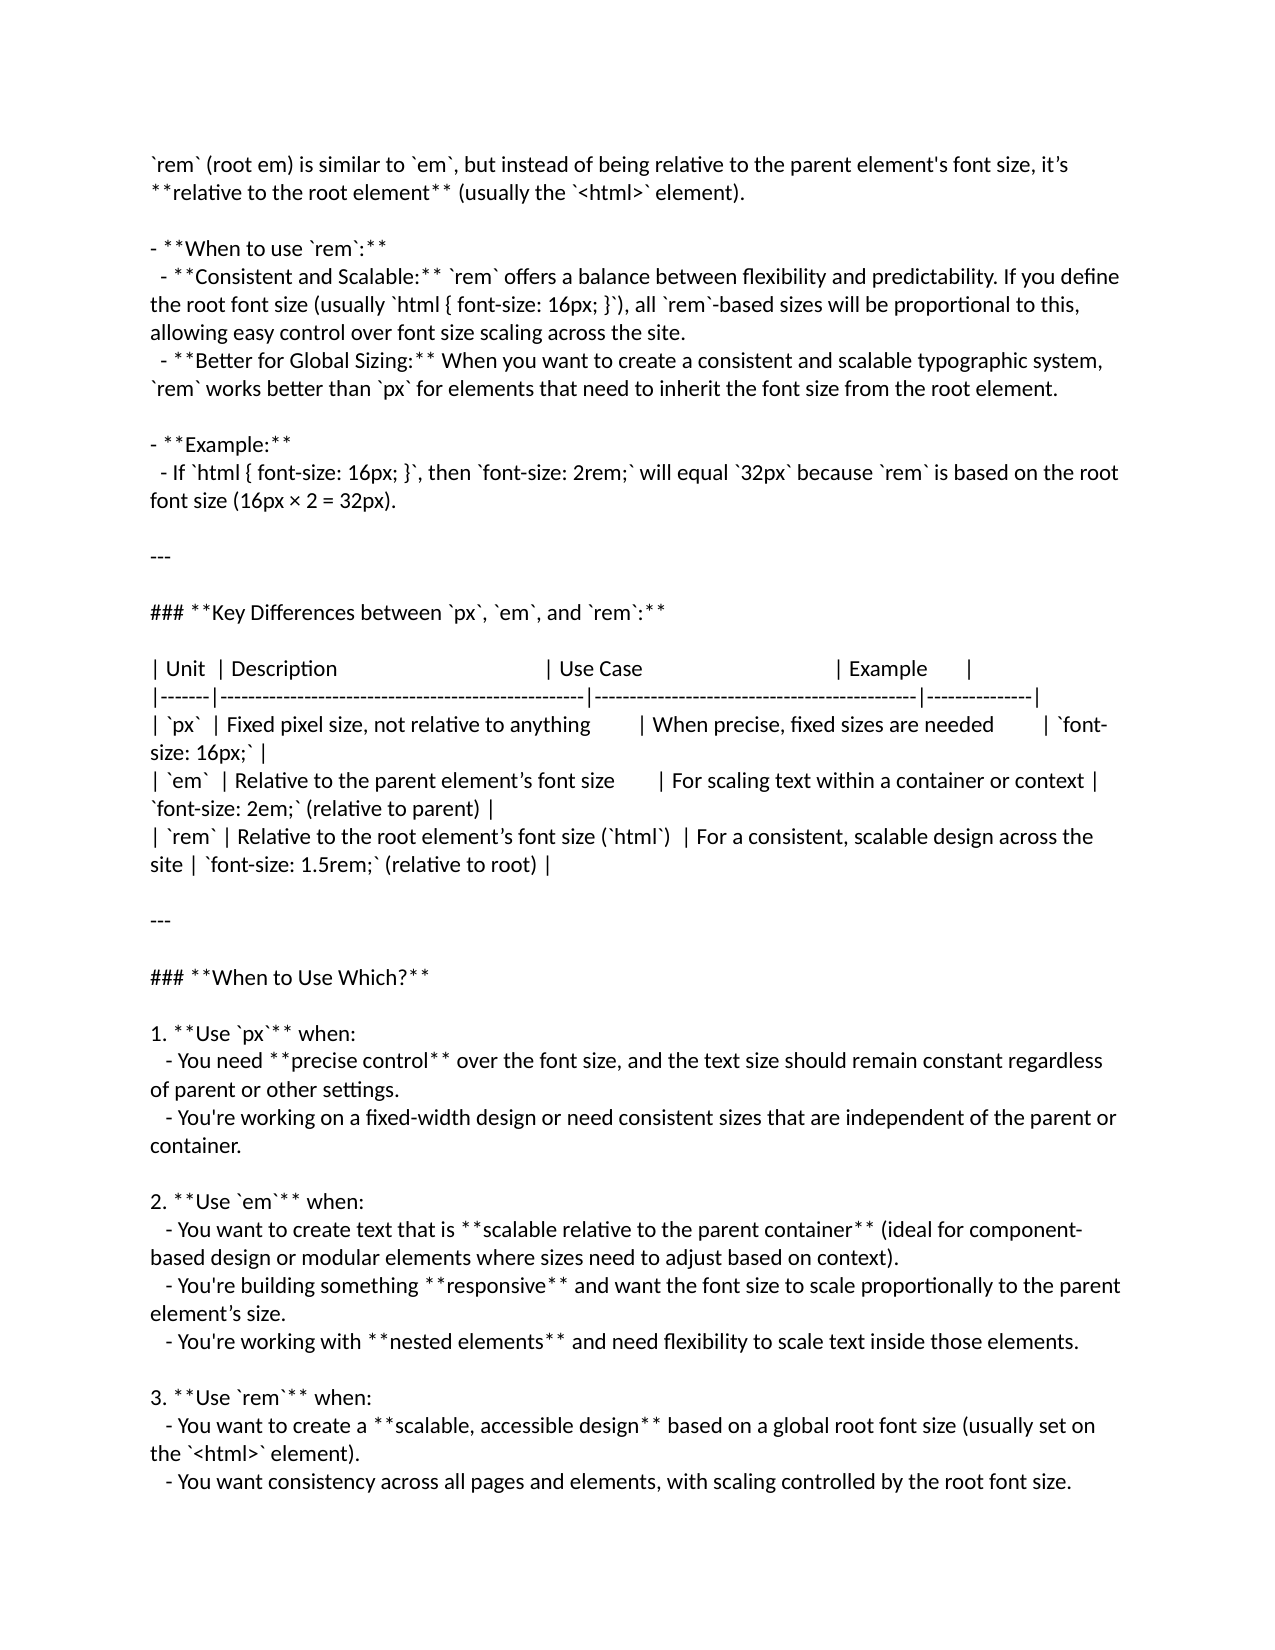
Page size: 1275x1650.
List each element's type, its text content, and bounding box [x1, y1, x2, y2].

text - You want consistency across all pages and elements, with scaling controlled by the root font size. [150, 1467, 1125, 1495]
text - You want to create a **scalable, accessible design** based on a global root font size (usually set on the `<html>` element). [150, 1411, 1125, 1467]
text - **Better for Global Sizing:** When you want to create a consistent and scalable typographic system, `rem` works better than `px` for elements that need to inherit the font size from the root element. [150, 346, 1125, 402]
text - **Example:** [150, 430, 1125, 458]
text 3. **Use `rem`** when: [150, 1383, 1125, 1411]
text - You're working on a fixed-width design or need consistent sizes that are independent of the parent or container. [150, 1103, 1125, 1159]
text - You need **precise control** over the font size, and the text size should remain constant regardless of parent or other settings. [150, 1047, 1125, 1103]
text ### **When to Use Which?** [150, 963, 1125, 991]
text ### **Key Differences between `px`, `em`, and `rem`:** [150, 598, 1125, 626]
text --- [150, 542, 1125, 570]
text - **When to use `rem`:** [150, 234, 1125, 262]
text | `em` | Relative to the parent element’s font size | For scaling text within a container or context | `font-size: 2em;` (relative to parent) | [150, 766, 1125, 822]
text - You're working with **nested elements** and need flexibility to scale text inside those elements. [150, 1327, 1125, 1355]
text 1. **Use `px`** when: [150, 1019, 1125, 1047]
text - You're building something **responsive** and want the font size to scale proportionally to the parent element’s size. [150, 1271, 1125, 1327]
text --- [150, 907, 1125, 934]
text | `px` | Fixed pixel size, not relative to anything | When precise, fixed sizes are needed | `font-size: 16px;` | [150, 710, 1125, 766]
text |-------|----------------------------------------------------|----------------------------------------------|---------------| [150, 682, 1125, 710]
text - You want to create text that is **scalable relative to the parent container** (ideal for component-based design or modular elements where sizes need to adjust based on context). [150, 1215, 1125, 1271]
text 2. **Use `em`** when: [150, 1187, 1125, 1215]
text | `rem` | Relative to the root element’s font size (`html`) | For a consistent, scalable design across the site | `font-size: 1.5rem;` (relative to root) | [150, 822, 1125, 878]
text - **Consistent and Scalable:** `rem` offers a balance between flexibility and predictability. If you define the root font size (usually `html { font-size: 16px; }`), all `rem`-based sizes will be proportional to this, allowing easy control over font size scaling across the site. [150, 262, 1125, 346]
text - If `html { font-size: 16px; }`, then `font-size: 2rem;` will equal `32px` because `rem` is based on the root font size (16px × 2 = 32px). [150, 458, 1125, 514]
text | Unit | Description | Use Case | Example | [150, 654, 1125, 682]
text `rem` (root em) is similar to `em`, but instead of being relative to the parent element's font size, it’s **relative to the root element** (usually the `<html>` element). [150, 150, 1125, 206]
